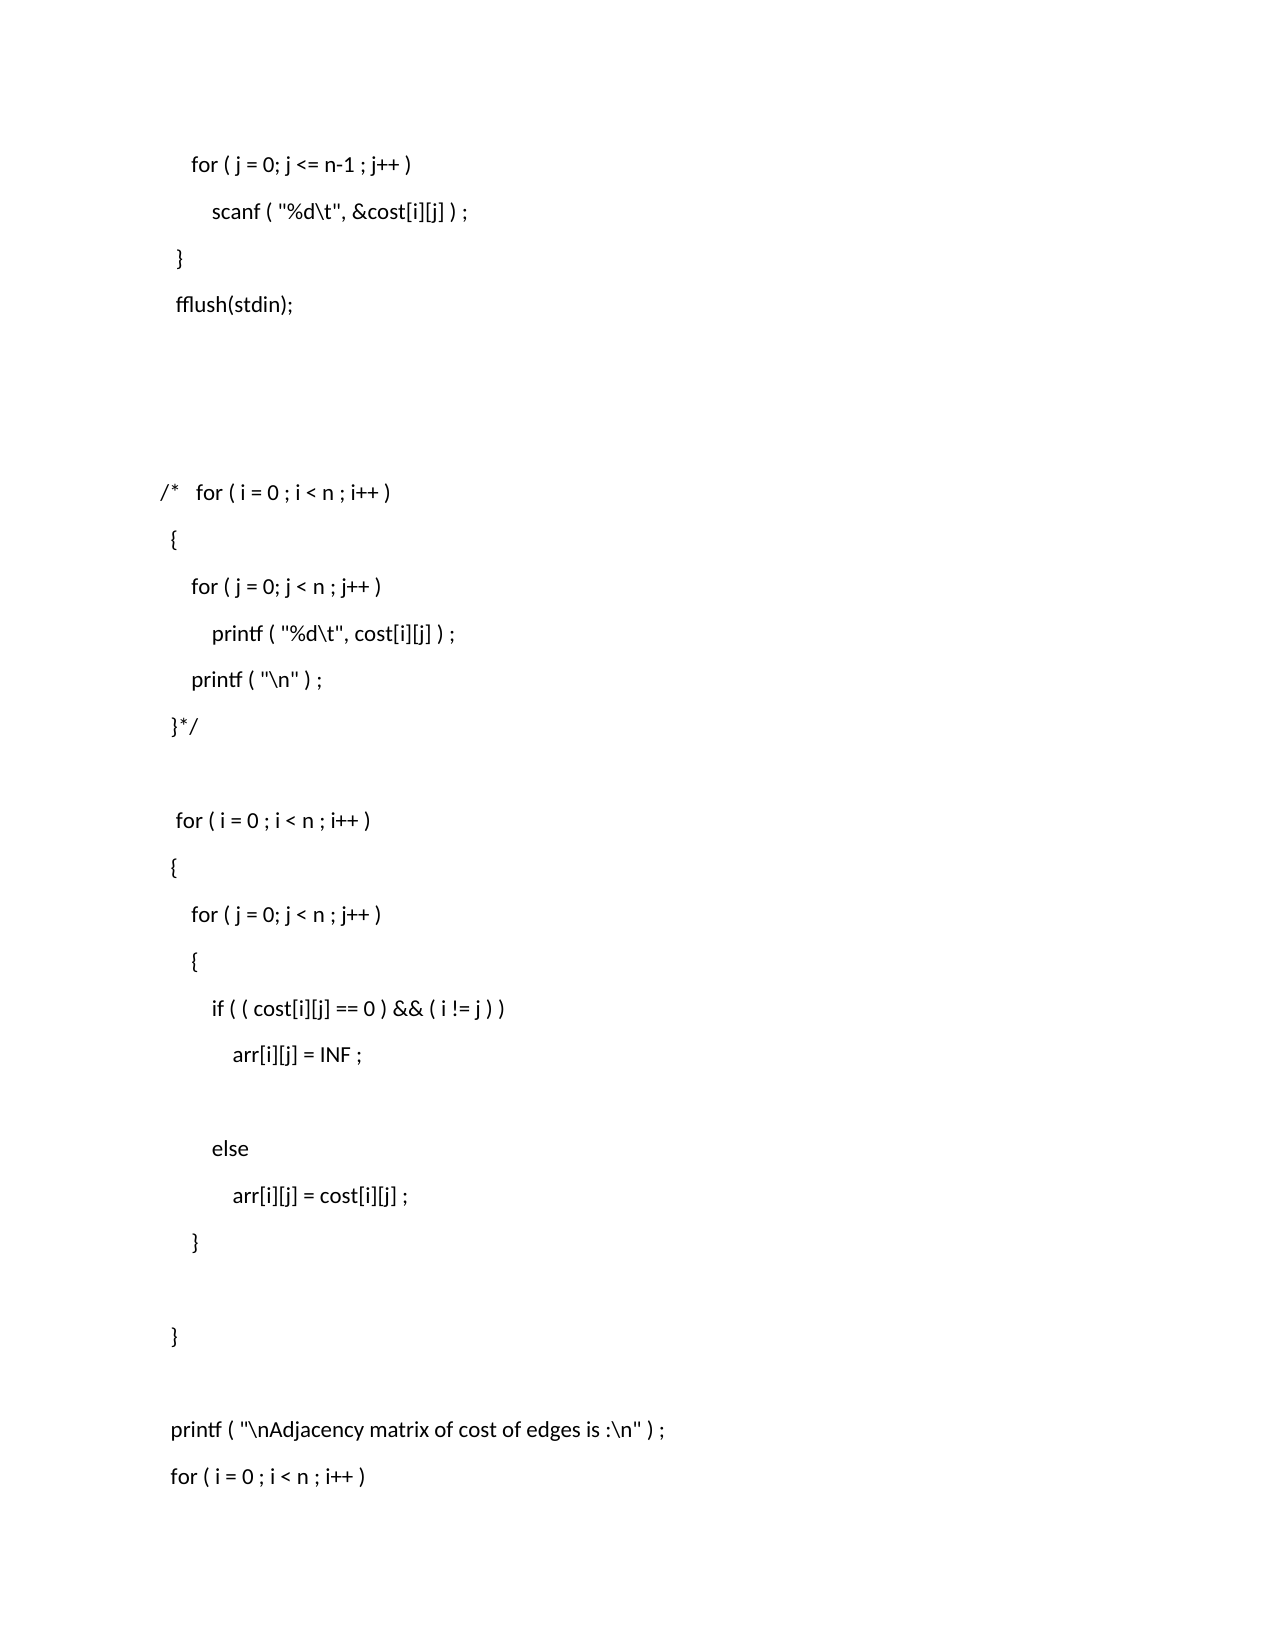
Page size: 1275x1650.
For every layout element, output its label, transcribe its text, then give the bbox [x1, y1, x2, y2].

text } [150, 1322, 1125, 1350]
text else [150, 1134, 1125, 1162]
text printf ( "\nAdjacency matrix of cost of edges is :\n" ) ; [150, 1416, 1125, 1444]
text } [150, 1228, 1125, 1256]
text for ( i = 0 ; i < n ; i++ ) [150, 806, 1125, 834]
text for ( j = 0; j < n ; j++ ) [150, 900, 1125, 928]
text arr[i][j] = INF ; [150, 1041, 1125, 1069]
text } [150, 244, 1125, 272]
text { [150, 853, 1125, 881]
text for ( j = 0; j <= n-1 ; j++ ) [150, 150, 1125, 178]
text }*/ [150, 712, 1125, 741]
text { [150, 525, 1125, 553]
text printf ( "%d\t", cost[i][j] ) ; [150, 619, 1125, 647]
text for ( i = 0 ; i < n ; i++ ) [150, 1462, 1125, 1491]
text fflush(stdin); [150, 291, 1125, 319]
text /* for ( i = 0 ; i < n ; i++ ) [150, 478, 1125, 506]
text for ( j = 0; j < n ; j++ ) [150, 572, 1125, 600]
text if ( ( cost[i][j] == 0 ) && ( i != j ) ) [150, 994, 1125, 1022]
text { [150, 947, 1125, 975]
text arr[i][j] = cost[i][j] ; [150, 1181, 1125, 1209]
text printf ( "\n" ) ; [150, 666, 1125, 694]
text scanf ( "%d\t", &cost[i][j] ) ; [150, 197, 1125, 225]
